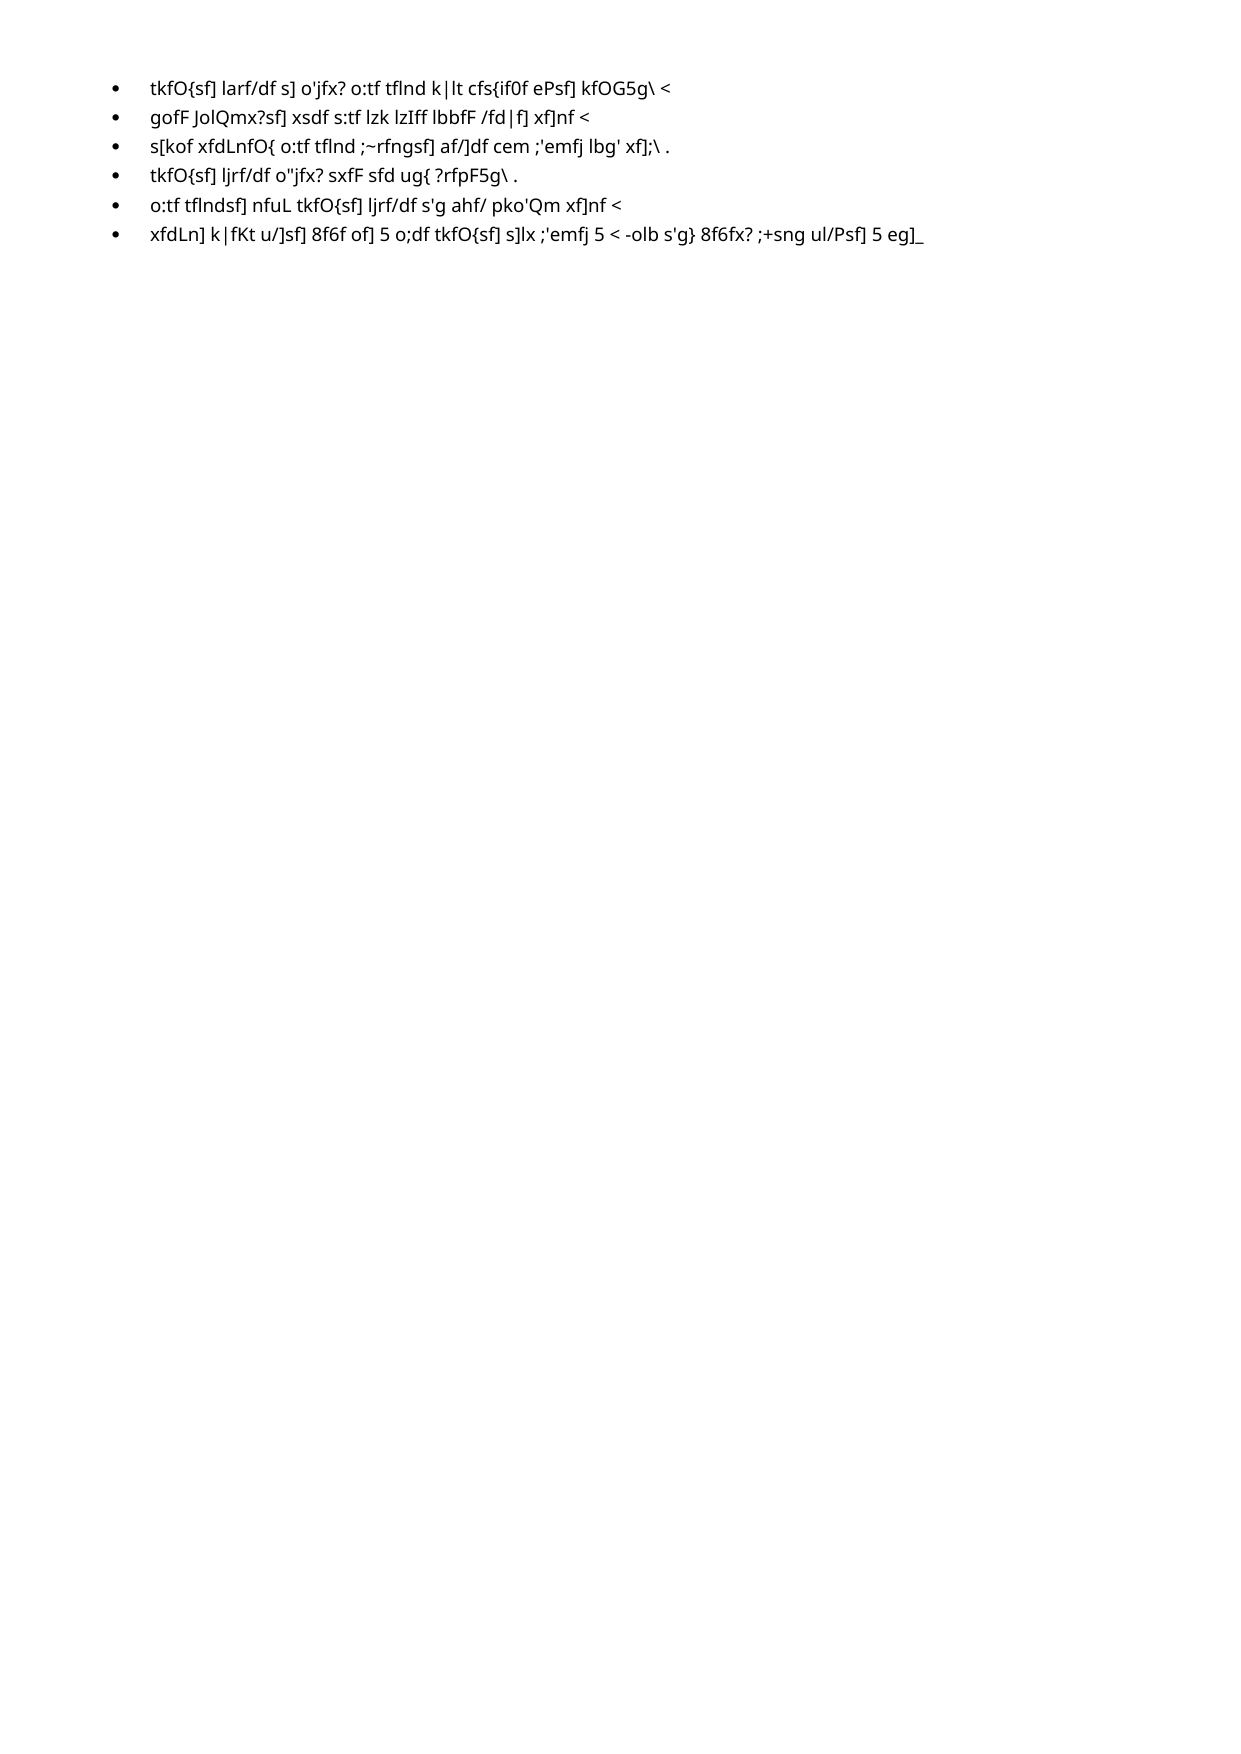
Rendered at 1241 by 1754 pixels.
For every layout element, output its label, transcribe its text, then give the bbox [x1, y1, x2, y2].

list tkfO{sf] ljrf/df o"jfx? sxfF sfd ug{ ?rfpF5g\ . [112, 163, 1165, 188]
list o:tf tflndsf] nfuL tkfO{sf] ljrf/df s'g ahf/ pko'Qm xf]nf < [112, 192, 1165, 218]
list s[kof xfdLnfO{ o:tf tflnd ;~rfngsf] af/]df cem ;'emfj lbg' xf];\ . [112, 133, 1165, 159]
list gofF JolQmx?sf] xsdf s:tf lzk lzIff lbbfF /fd|f] xf]nf < [112, 104, 1165, 130]
list tkfO{sf] larf/df s] o'jfx? o:tf tflnd k|lt cfs{if0f ePsf] kfOG5g\ < [112, 75, 1165, 101]
list xfdLn] k|fKt u/]sf] 8f6f of] 5 o;df tkfO{sf] s]lx ;'emfj 5 < -olb s'g} 8f6fx? ;+sng ul/Psf] 5 eg]_ [112, 221, 1165, 247]
